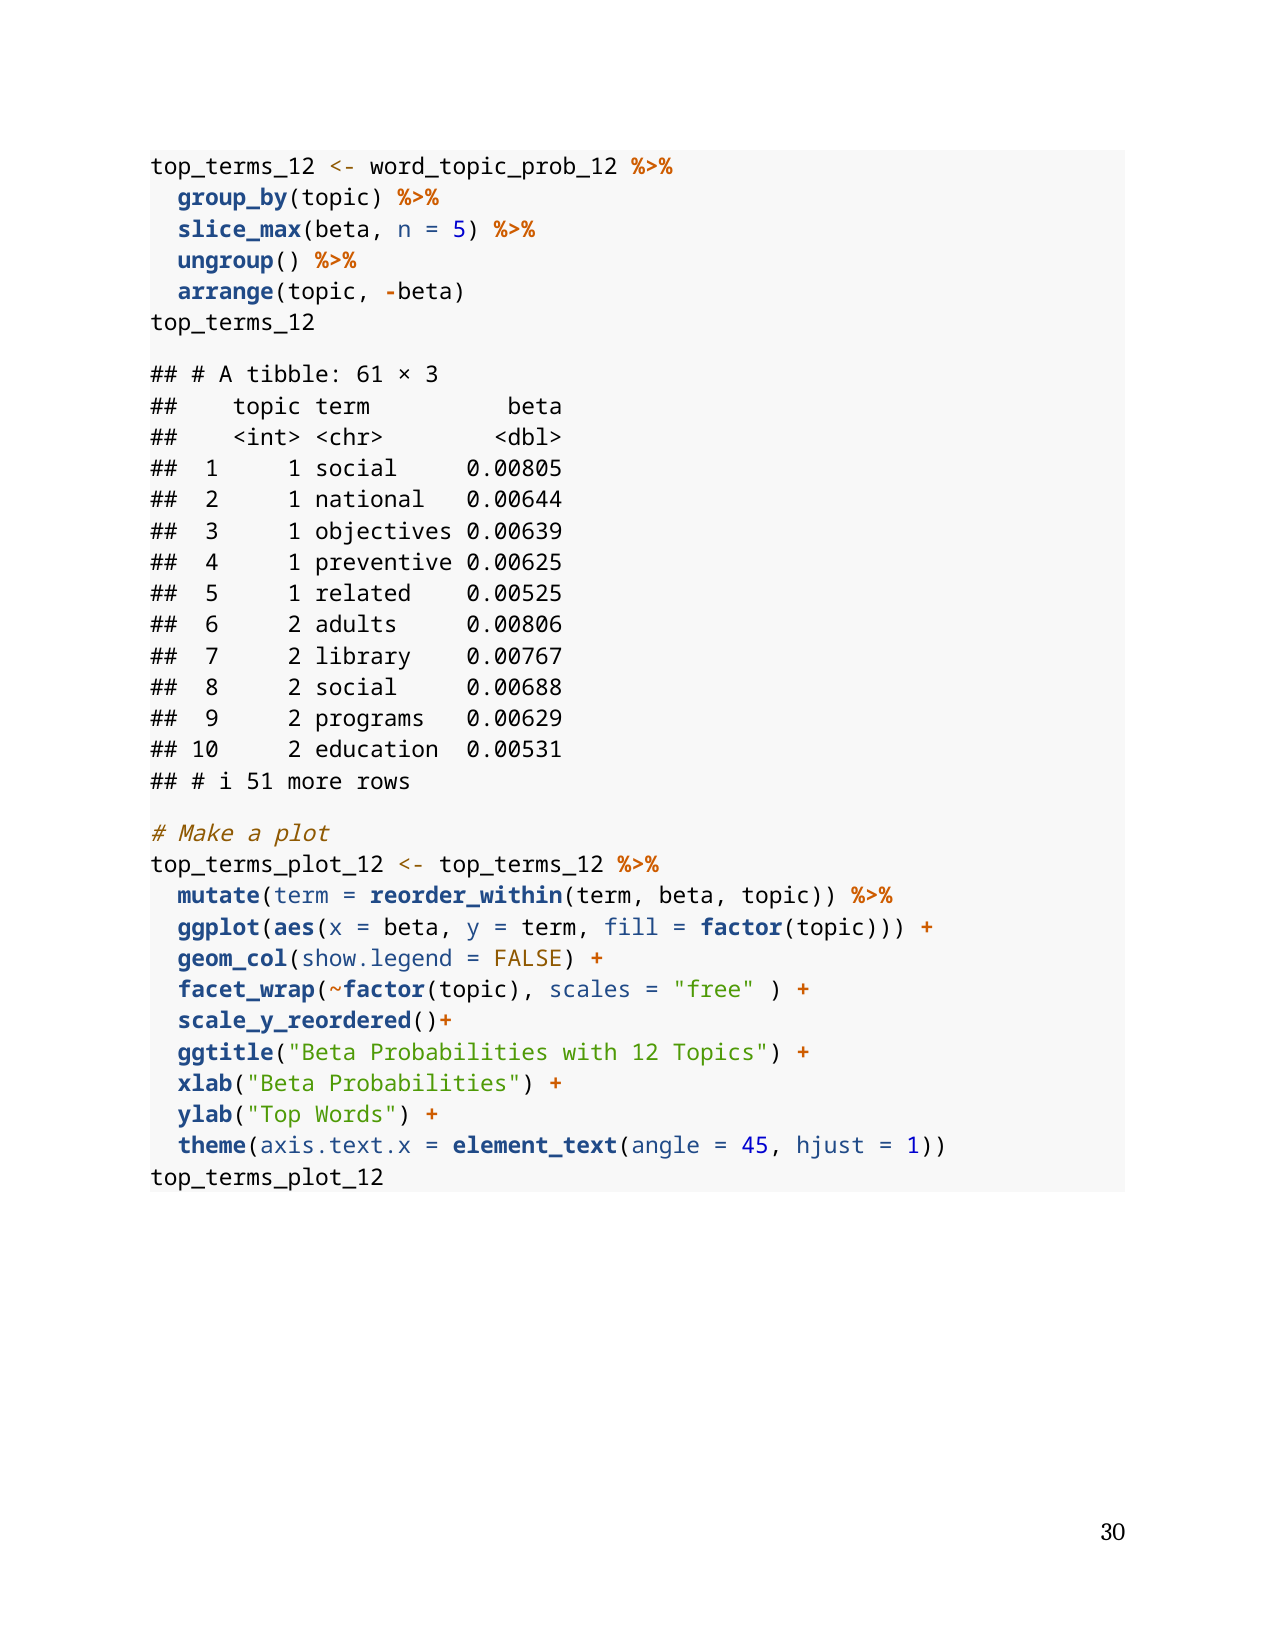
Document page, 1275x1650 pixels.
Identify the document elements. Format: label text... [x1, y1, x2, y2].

text ## # A tibble: 61 × 3 ## topic term beta ## <int> <chr> <dbl> ## 1 1 social 0.00805 ## 2 1 national 0.00644 ## 3 1 objectives 0.00639 ## 4 1 preventive 0.00625 ## 5 1 related 0.00525 ## 6 2 adults 0.00806 ## 7 2 library 0.00767 ## 8 2 social 0.00688 ## 9 2 programs 0.00629 ## 10 2 education 0.00531 ## # ℹ 51 more rows [150, 358, 1125, 796]
text top_terms_12 <- word_topic_prob_12 %>% group_by(topic) %>% slice_max(beta, n = 5) %>% ungroup() %>% arrange(topic, -beta) top_terms_12 [150, 150, 1125, 337]
text # Make a plot top_terms_plot_12 <- top_terms_12 %>% mutate(term = reorder_within(term, beta, topic)) %>% ggplot(aes(x = beta, y = term, fill = factor(topic))) + geom_col(show.legend = FALSE) + facet_wrap(~factor(topic), scales = "free" ) + scale_y_reordered()+ ggtitle("Beta Probabilities with 12 Topics") + xlab("Beta Probabilities") + ylab("Top Words") + theme(axis.text.x = element_text(angle = 45, hjust = 1)) top_terms_plot_12 [329, 817, 1125, 1192]
